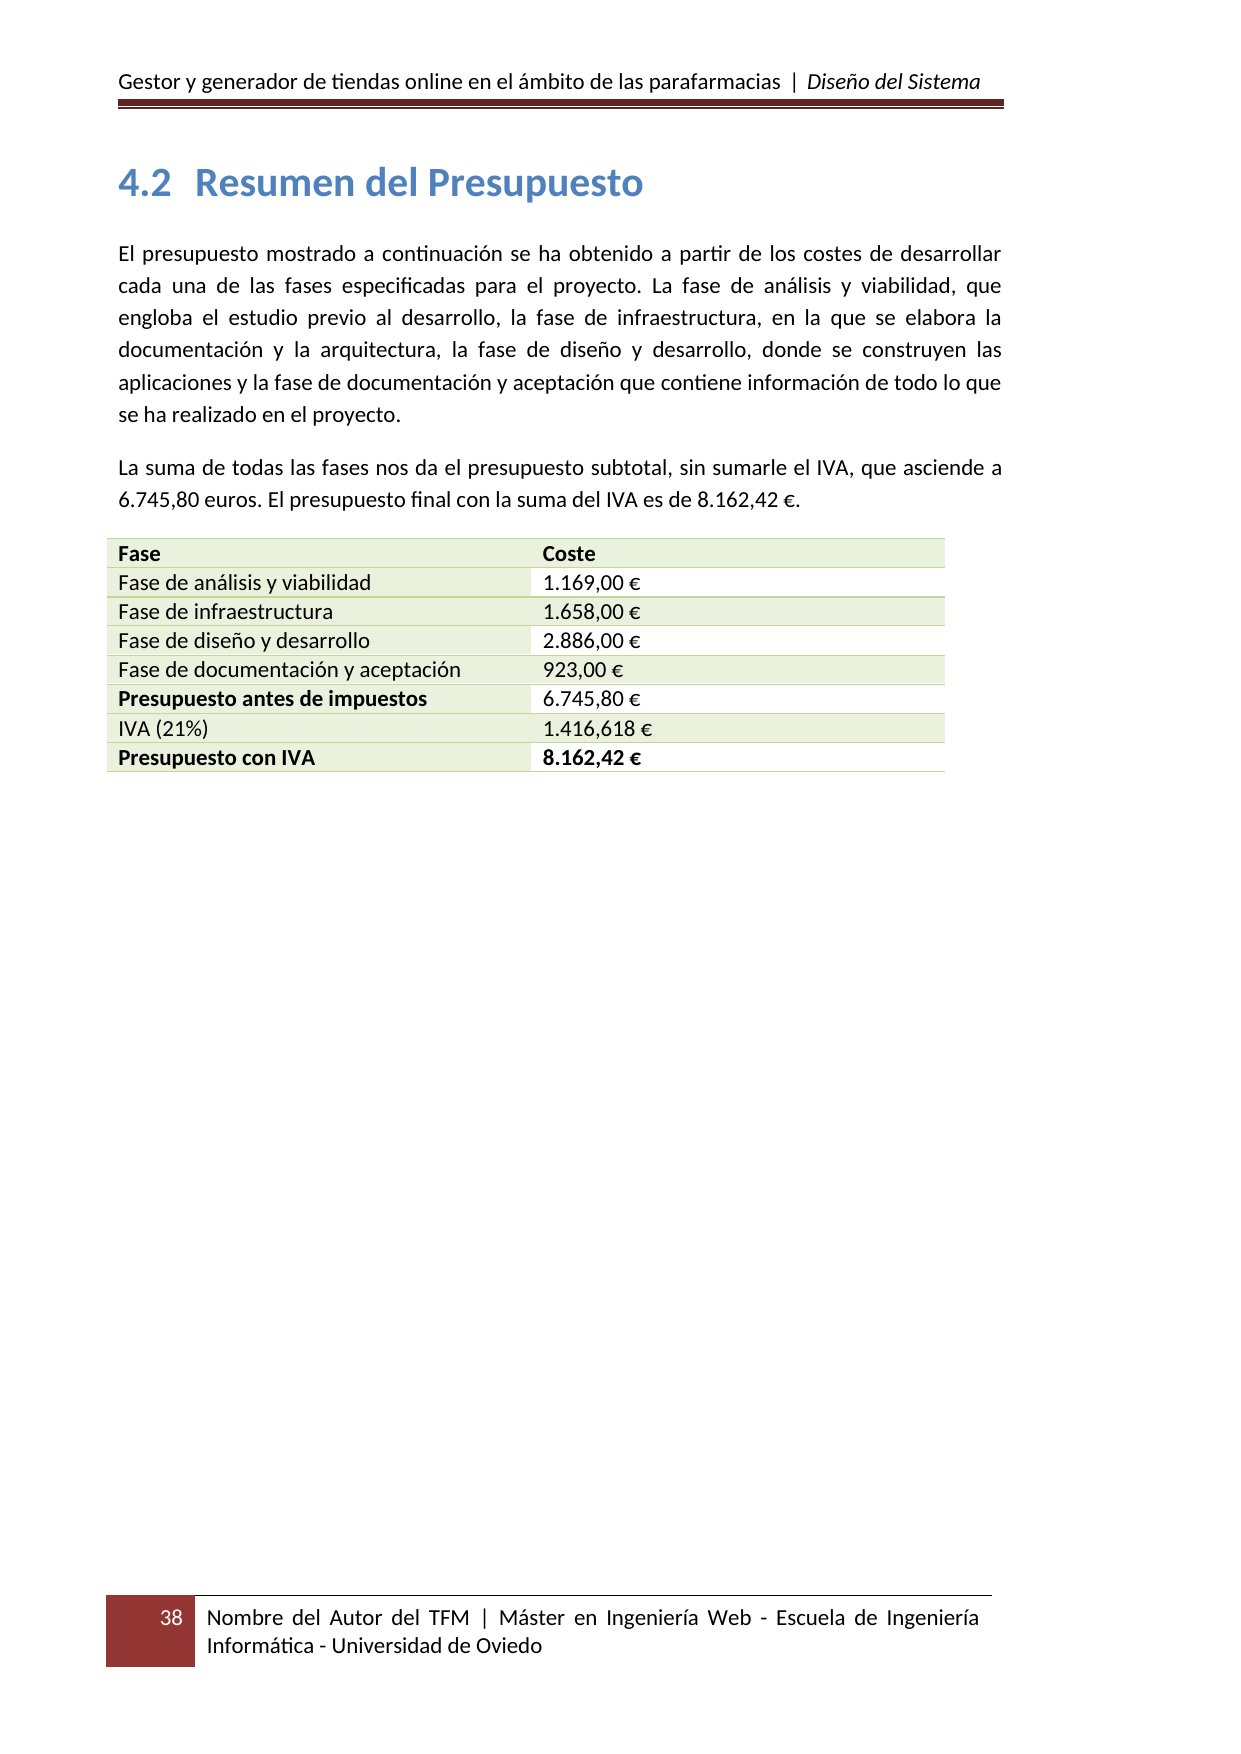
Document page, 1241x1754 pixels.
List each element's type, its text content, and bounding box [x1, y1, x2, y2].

table_cell Fase de diseño y desarrollo [107, 626, 531, 654]
table_cell 1.169,00 € [531, 568, 945, 596]
table_cell 8.162,42 € [531, 743, 945, 771]
table_cell 923,00 € [531, 656, 945, 683]
table_cell 1.416,618 € [531, 714, 945, 742]
table_cell Fase de documentación y aceptación [107, 656, 531, 683]
text El presupuesto mostrado a continuación se ha obtenido a partir de los costes de desarrollar cada una de las fases especificadas para el proyecto. La fase de análisis y viabilidad, que engloba el estudio previo al desarrollo, la fase de infraestructura, en la que se elabora la documentación y la arquitectura, la fase de diseño y desarrollo, donde se construyen las aplicaciones y la fase de documentación y aceptación que contiene información de todo lo que se ha realizado en el proyecto. [118, 239, 1004, 428]
table_cell 1.658,00 € [531, 598, 945, 625]
table_cell IVA (21%) [107, 714, 531, 742]
table_cell Fase de infraestructura [107, 598, 531, 625]
subtitle Resumen del Presupuesto [118, 156, 1004, 206]
text La suma de todas las fases nos da el presupuesto subtotal, sin sumarle el IVA, que asciende a 6.745,80 euros. El presupuesto final con la suma del IVA es de 8.162,42 €. [118, 453, 1004, 513]
table_cell 2.886,00 € [531, 626, 945, 654]
table_cell Presupuesto antes de impuestos [107, 685, 531, 713]
table_header Fase [107, 539, 531, 567]
table_header Coste [531, 539, 945, 567]
table_cell Presupuesto con IVA [107, 743, 531, 771]
table_cell Fase de análisis y viabilidad [107, 568, 531, 596]
table_cell 6.745,80 € [531, 685, 945, 713]
